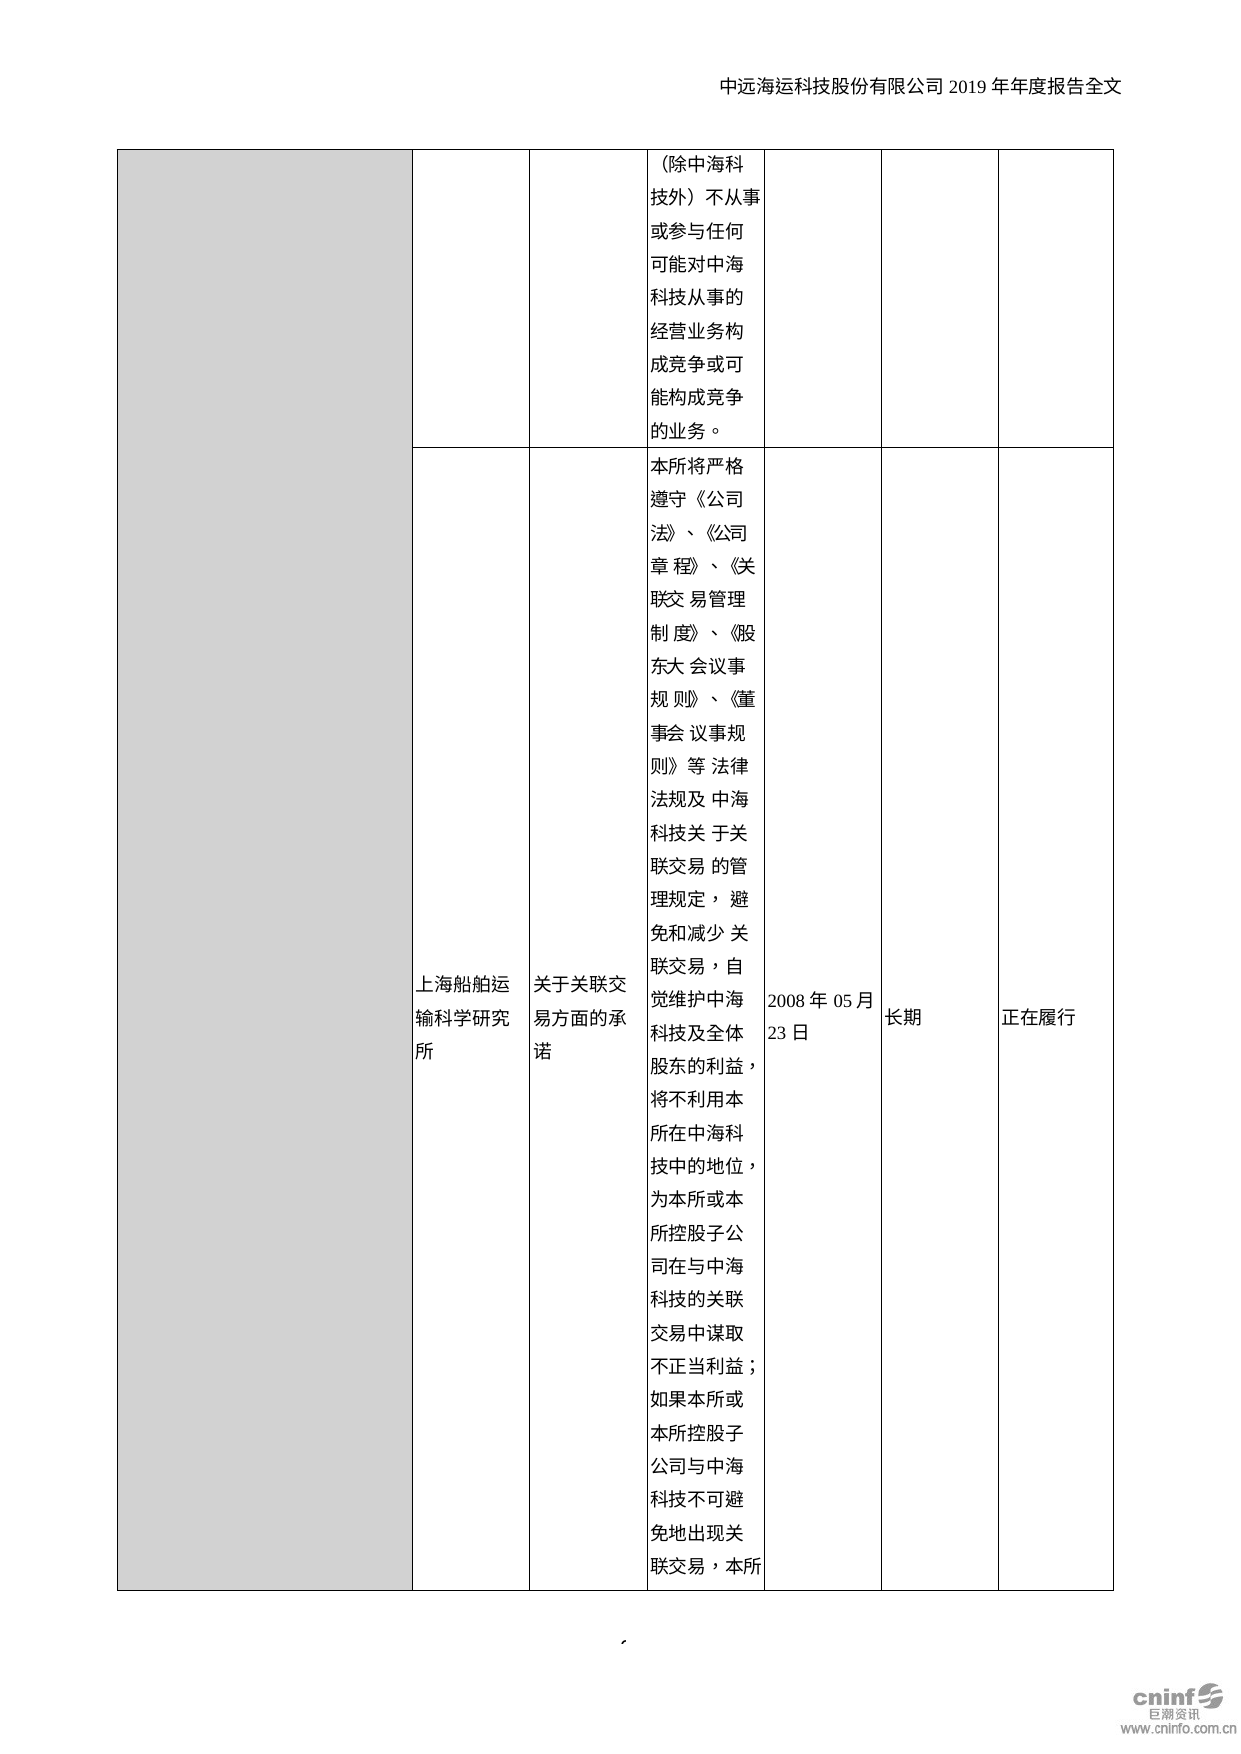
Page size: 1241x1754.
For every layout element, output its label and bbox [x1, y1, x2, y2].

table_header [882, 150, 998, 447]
picture [1115, 1680, 1240, 1737]
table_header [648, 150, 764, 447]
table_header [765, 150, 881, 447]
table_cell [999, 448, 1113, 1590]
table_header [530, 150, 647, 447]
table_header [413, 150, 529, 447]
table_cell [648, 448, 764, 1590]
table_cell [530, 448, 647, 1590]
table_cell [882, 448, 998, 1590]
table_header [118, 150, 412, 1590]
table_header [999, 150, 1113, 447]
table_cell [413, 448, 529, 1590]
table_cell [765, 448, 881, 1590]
